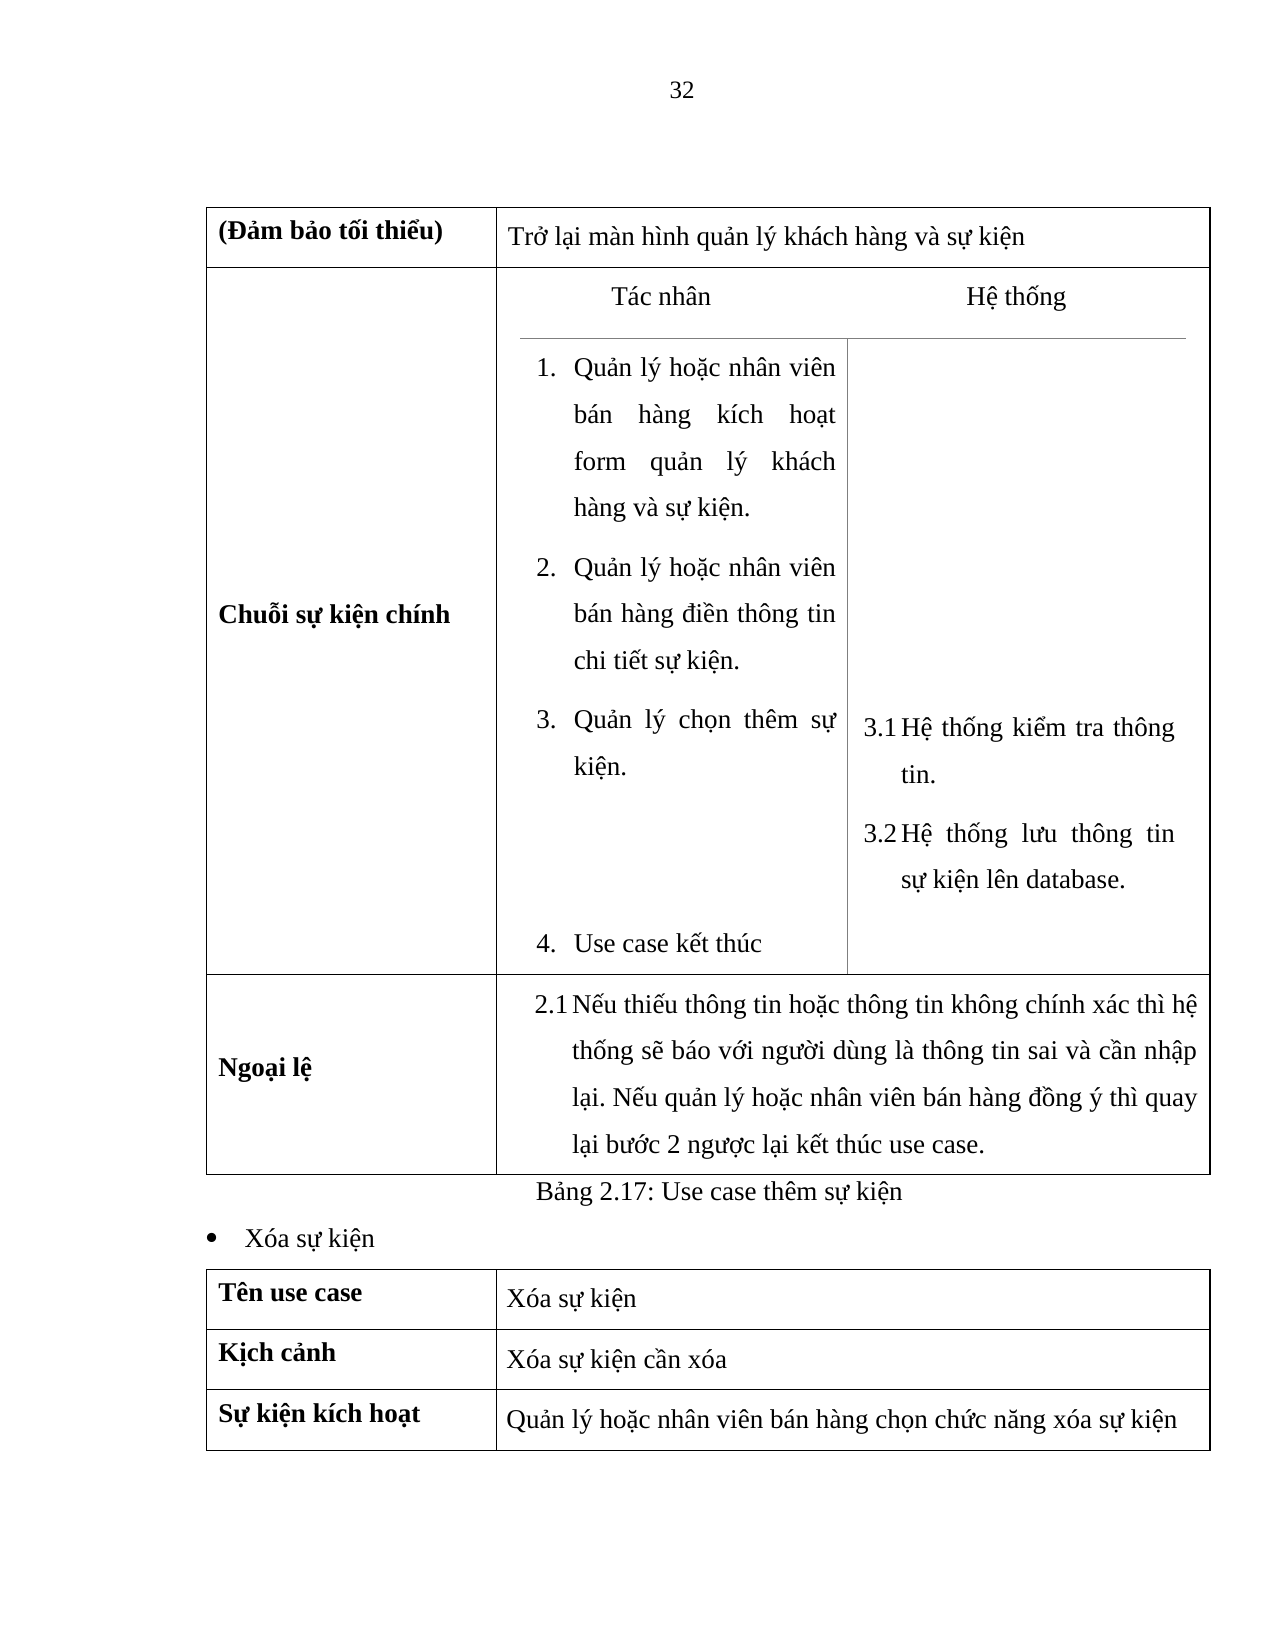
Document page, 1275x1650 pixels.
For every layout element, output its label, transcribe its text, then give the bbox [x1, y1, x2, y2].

table_cell Nếu thiếu thông tin hoặc thông tin không chính xác thì hệ thống sẽ báo với người dùng là thông tin sai và cần nhập lại. Nếu quản lý hoặc nhân viên bán hàng đồng ý thì quay lại bước 2 ngược lại kết thúc use case. [497, 975, 1209, 1174]
table_cell Kịch cảnh [207, 1330, 496, 1389]
table_cell Xóa sự kiện cần xóa [497, 1330, 1209, 1389]
table_cell Quản lý hoặc nhân viên bán hàng chọn chức năng xóa sự kiện [497, 1390, 1209, 1449]
table_cell [497, 268, 520, 974]
table_cell Trở lại màn hình quản lý khách hàng và sự kiện [497, 208, 1209, 267]
text Bảng 2.17: Use case thêm sự kiện [207, 1175, 1157, 1207]
table_cell Sự kiện kích hoạt [207, 1390, 496, 1449]
table_cell (Đảm bảo tối thiểu) [207, 208, 496, 267]
table_cell Ngoại lệ [207, 975, 496, 1174]
list Xóa sự kiện [207, 1222, 1157, 1253]
table_cell Chuỗi sự kiện chính [207, 268, 496, 974]
table_header Tên use case [207, 1270, 496, 1329]
table_cell [848, 268, 1209, 974]
table_header Xóa sự kiện [497, 1270, 1209, 1329]
